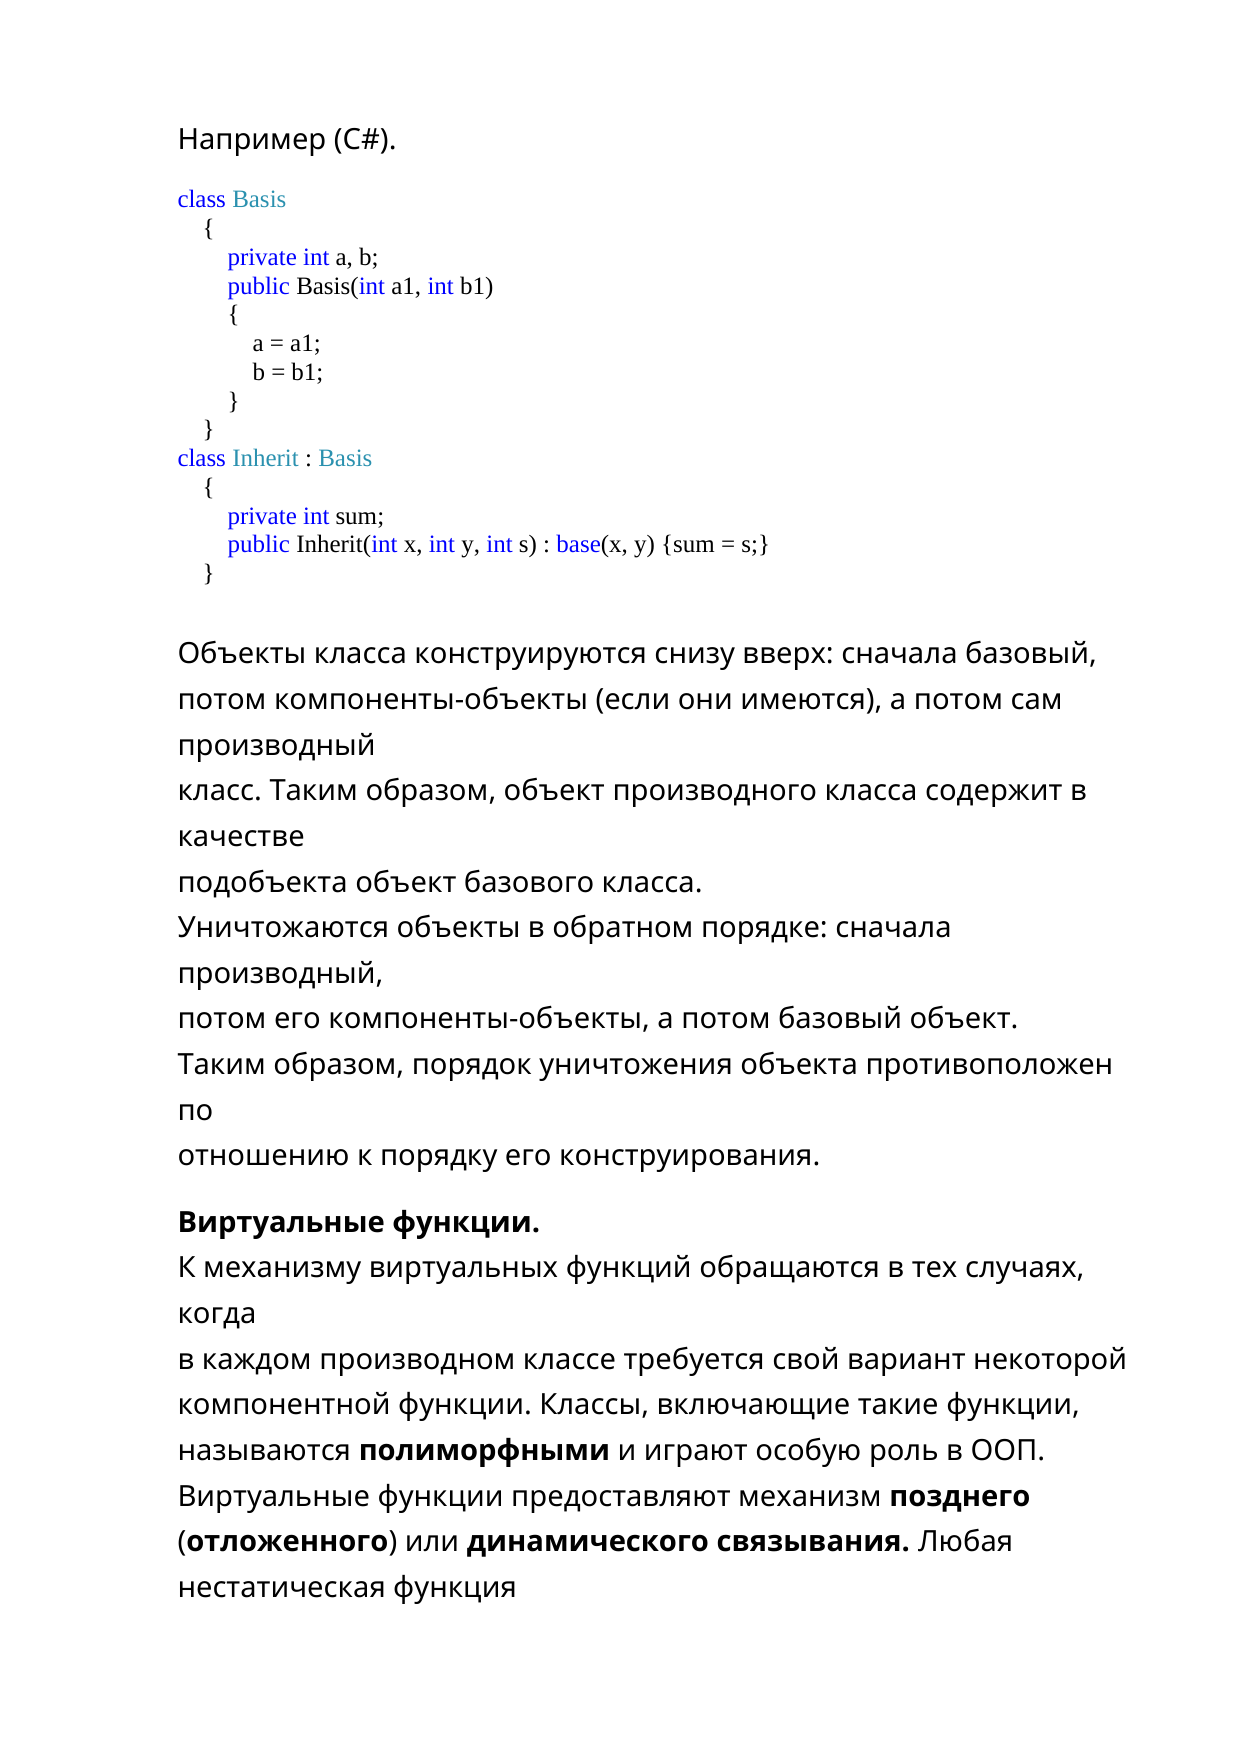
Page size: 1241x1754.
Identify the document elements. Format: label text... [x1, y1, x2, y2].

text class Basis [177, 184, 1152, 213]
text Объекты класса конструируются снизу вверх: сначала базовый, потом компоненты-объекты (если они имеются), а потом сам производный класс. Таким образом, объект производного класса содержит в качестве подобъекта объект базового класса. Уничтожаются объекты в обратном порядке: сначала производный, потом его компоненты-объекты, а потом базовый объект. Таким образом, порядок уничтожения объекта противоположен по отношению к порядку его конструирования. [177, 587, 1152, 1174]
text { [177, 213, 1152, 242]
text private int a, b; [177, 242, 1152, 271]
text private int sum; [177, 501, 1152, 529]
text { [177, 472, 1152, 501]
text class Inherit : Basis [177, 443, 1152, 472]
text b = b1; [177, 357, 1152, 386]
text } [177, 386, 1152, 414]
text } [177, 558, 1152, 587]
text a = a1; [177, 328, 1152, 357]
text { [177, 299, 1152, 328]
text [177, 1201, 1152, 1606]
text public Basis(int a1, int b1) [177, 271, 1152, 299]
text public Inherit(int x, int y, int s) : base(x, y) {sum = s;} [177, 529, 1152, 558]
text Например (C#). [177, 118, 1152, 158]
text } [177, 414, 1152, 443]
